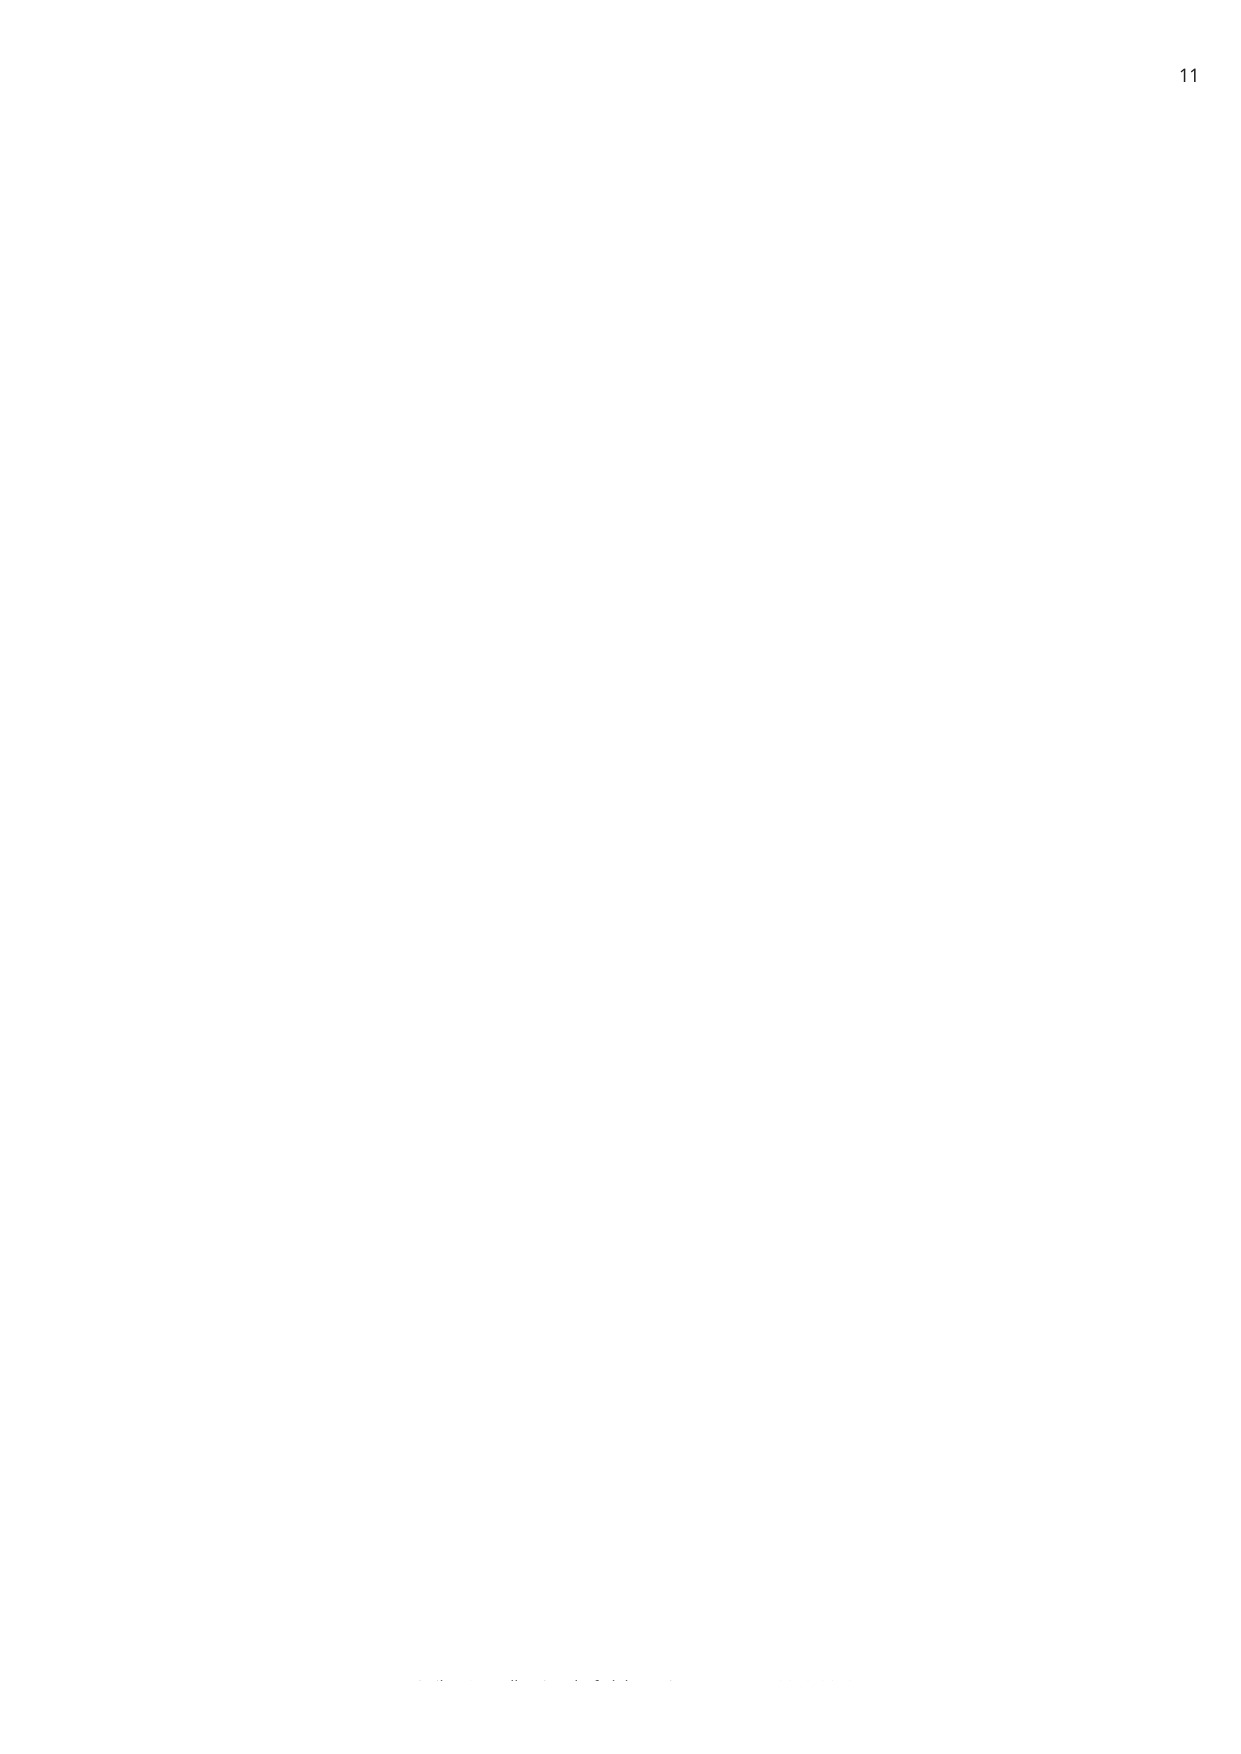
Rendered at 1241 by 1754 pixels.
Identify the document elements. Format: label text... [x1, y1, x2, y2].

text 11 [29, 62, 1199, 88]
